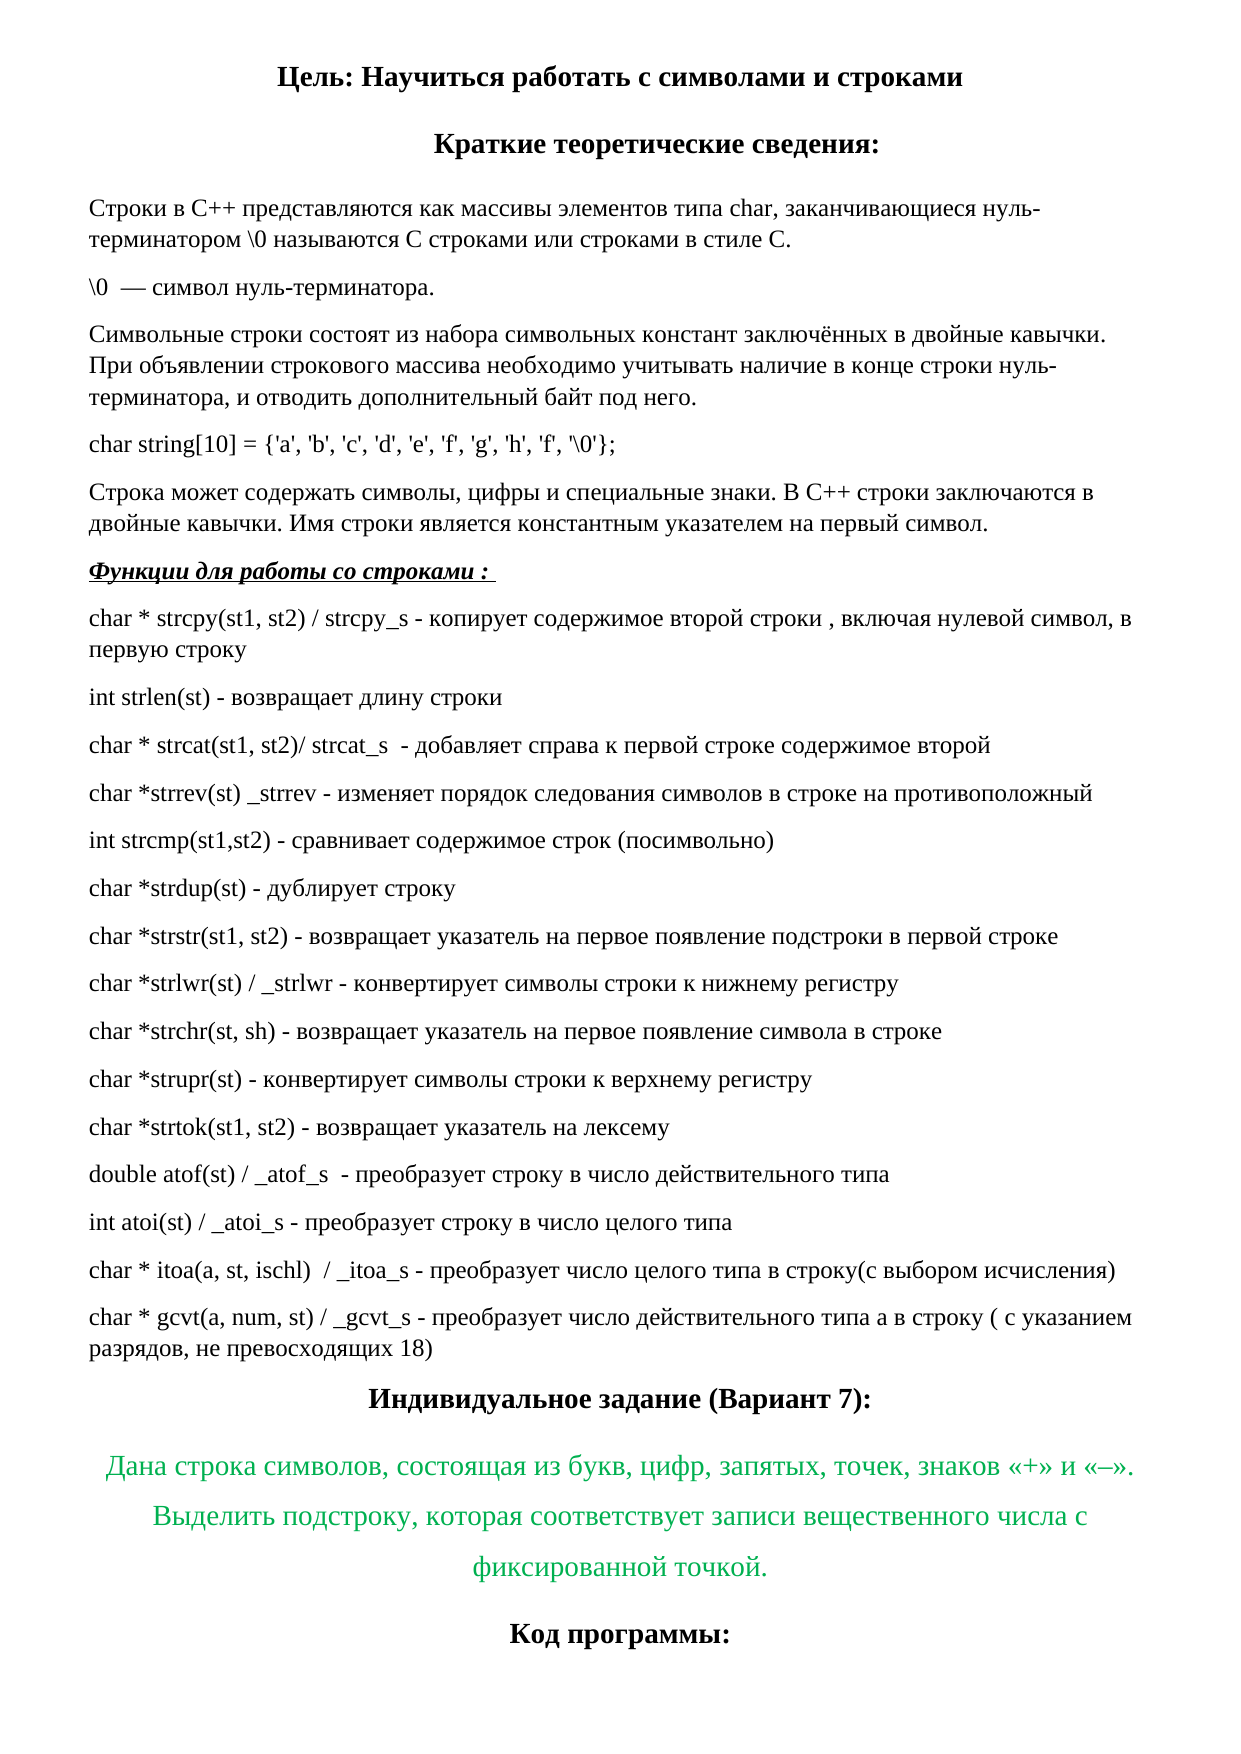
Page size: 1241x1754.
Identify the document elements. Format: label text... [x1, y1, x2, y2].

text Функции для работы со строками : [89, 556, 1152, 584]
text char *strupr(st) - конвертирует символы строки к верхнему регистру [89, 1064, 1152, 1093]
text Дана строка символов, состоящая из букв, цифр, запятых, точек, знаков «+» и «–». Выделить подстроку, которая соответствует записи вещественного числа с фиксированной точкой. [89, 1448, 1152, 1582]
text char * gcvt(a, num, st) / _gcvt_s - преобразует число действительного типа a в строку ( с указанием разрядов, не превосходящих 18) [89, 1302, 1152, 1362]
text double atof(st) / _atof_s - преобразует строку в число действительного типа [89, 1159, 1152, 1188]
text char * itoa(a, st, ischl) / _itoa_s - преобразует число целого типа в строку(с выбором исчисления) [89, 1255, 1152, 1283]
text Краткие теоретические сведения: [162, 126, 1152, 159]
text Код программы: [89, 1616, 1152, 1649]
text \0 — символ нуль-терминатора. [89, 272, 1152, 301]
text char *strstr(st1, st2) - возвращает указатель на первое появление подстроки в первой строке [89, 921, 1152, 949]
text int strcmp(st1,st2) - сравнивает содержимое строк (посимвольно) [89, 825, 1152, 854]
text char *strtok(st1, st2) - возвращает указатель на лексему [89, 1112, 1152, 1140]
text char *strlwr(st) / _strlwr - конвертирует символы строки к нижнему регистру [89, 968, 1152, 997]
text char string[10] = {'a', 'b', 'c', 'd', 'e', 'f', 'g', 'h', 'f', '\0'}; [89, 429, 1152, 458]
text int atoi(st) / _atoi_s - преобразует строку в число целого типа [89, 1207, 1152, 1236]
text Строки в С++ представляются как массивы элементов типа char, заканчивающиеся нуль-терминатором \0 называются С строками или строками в стиле С. [89, 193, 1152, 253]
text Индивидуальное задание (Вариант 7): [89, 1381, 1152, 1415]
text char *strdup(st) - дублирует строку [89, 873, 1152, 902]
text char *strchr(st, sh) - возвращает указатель на первое появление символа в строке [89, 1016, 1152, 1045]
text Цель: Научиться работать с символами и строками [89, 59, 1152, 93]
text char * strcat(st1, st2)/ strcat_s - добавляет справа к первой строке содержимое второй [89, 730, 1152, 759]
text Строка может содержать символы, цифры и специальные знаки. В С++ строки заключаются в двойные кавычки. Имя строки является константным указателем на первый символ. [89, 477, 1152, 537]
text int strlen(st) - возвращает длину строки [89, 682, 1152, 711]
text char * strcpy(st1, st2) / strcpy_s - копирует содержимое второй строки , включая нулевой символ, в первую строку [89, 603, 1152, 663]
text Символьные строки состоят из набора символьных констант заключённых в двойные кавычки. При объявлении строкового массива необходимо учитывать наличие в конце строки нуль-терминатора, и отводить дополнительный байт под него. [89, 319, 1152, 410]
text char *strrev(st) _strrev - изменяет порядок следования символов в строке на противоположный [89, 778, 1152, 806]
